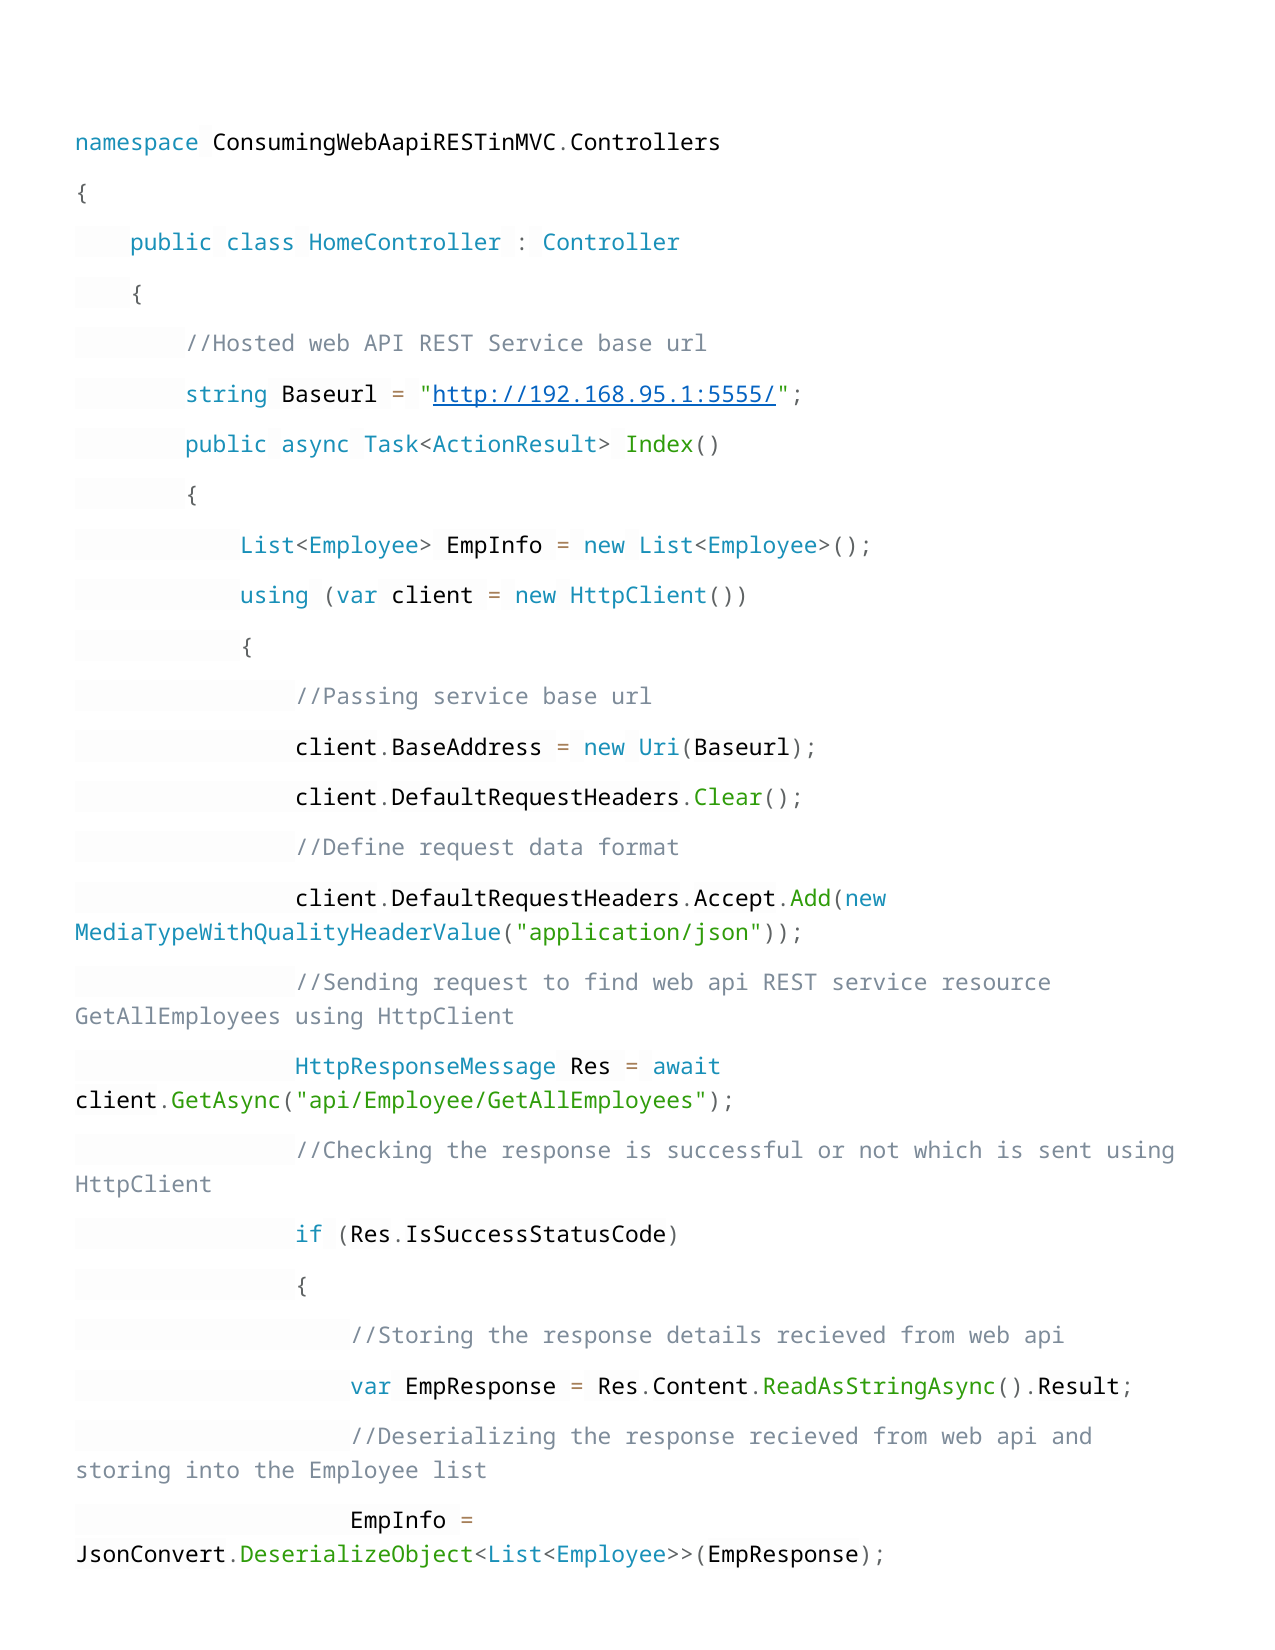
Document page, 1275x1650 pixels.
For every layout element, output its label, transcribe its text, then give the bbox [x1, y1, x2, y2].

text //Sending request to find web api REST service resource GetAllEmployees using HttpClient [75, 966, 1200, 1031]
text client.DefaultRequestHeaders.Clear(); [680, 781, 1200, 812]
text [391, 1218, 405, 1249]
text { [295, 1269, 1200, 1300]
text namespace ConsumingWebAapiRESTinMVC.Controllers [75, 125, 199, 157]
text { [185, 478, 1200, 509]
text //Storing the response details recieved from web api [350, 1319, 1200, 1350]
text //Passing service base url [295, 680, 1200, 711]
text HttpResponseMessage Res = await client.GetAsync("api/Employee/GetAllEmployees"); [75, 1050, 1200, 1115]
text public async Task<ActionResult> Index() [185, 428, 268, 459]
text //Checking the response is successful or not which is sent using HttpClient [75, 1134, 1200, 1199]
text public async Task<ActionResult> Index() [625, 428, 1200, 459]
text namespace ConsumingWebAapiRESTinMVC.Controllers [212, 125, 1200, 157]
text { [75, 176, 1200, 207]
text public async Task<ActionResult> Index() [364, 428, 611, 459]
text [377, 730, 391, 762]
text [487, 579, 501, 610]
text List<Employee> EmpInfo = new List<Employee>(); [240, 529, 433, 560]
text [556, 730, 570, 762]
text client.DefaultRequestHeaders.Accept.Add(new MediaTypeWithQualityHeaderValue("application/json")); [75, 882, 1200, 947]
text //Define request data format [295, 831, 1200, 862]
text client.BaseAddress = new Uri(Baseurl); [790, 730, 1200, 762]
text { [130, 277, 1200, 308]
text //Hosted web API REST Service base url [185, 327, 1200, 358]
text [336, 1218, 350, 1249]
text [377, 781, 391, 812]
text { [75, 629, 1200, 661]
text var EmpResponse = Res.Content.ReadAsStringAsync().Result; [75, 1369, 1200, 1401]
text string Baseurl = "http://192.168.95.1:5555/"; [75, 377, 1200, 409]
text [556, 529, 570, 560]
text using (var client = new HttpClient()) [570, 579, 1200, 610]
text List<Employee> EmpInfo = new List<Employee>(); [639, 529, 1200, 560]
text //Deserializing the response recieved from web api and storing into the Employee list [75, 1420, 1200, 1485]
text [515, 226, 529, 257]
text public class HomeController : Controller [130, 226, 213, 257]
text if (Res.IsSuccessStatusCode) [666, 1218, 1200, 1249]
text public class HomeController : Controller [542, 226, 1200, 257]
text EmpInfo = JsonConvert.DeserializeObject<List<Employee>>(EmpResponse); [75, 1504, 1200, 1569]
text public class HomeController : Controller [309, 226, 501, 257]
